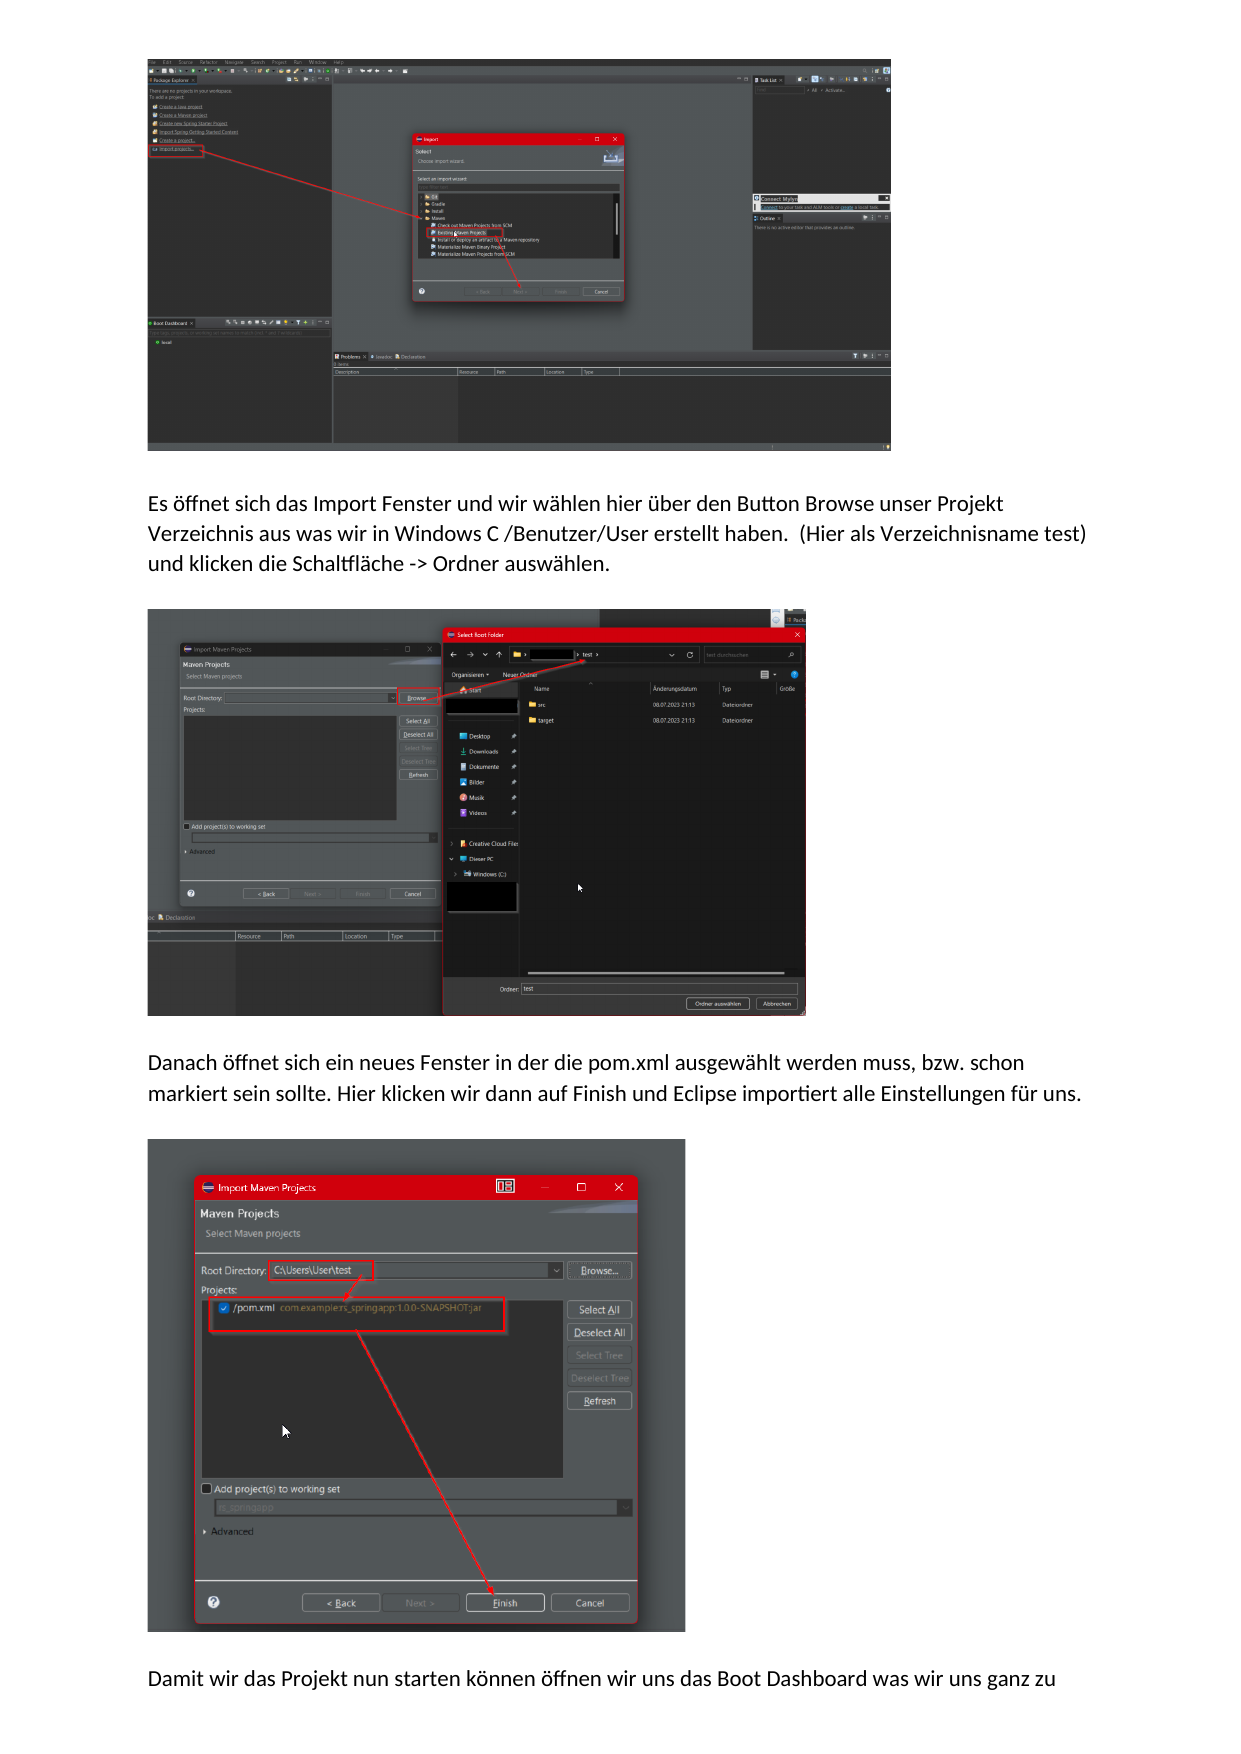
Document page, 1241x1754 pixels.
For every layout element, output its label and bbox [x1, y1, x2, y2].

picture [147, 609, 806, 1016]
picture [147, 1139, 686, 1632]
text [148, 59, 1092, 1692]
picture [147, 59, 891, 451]
